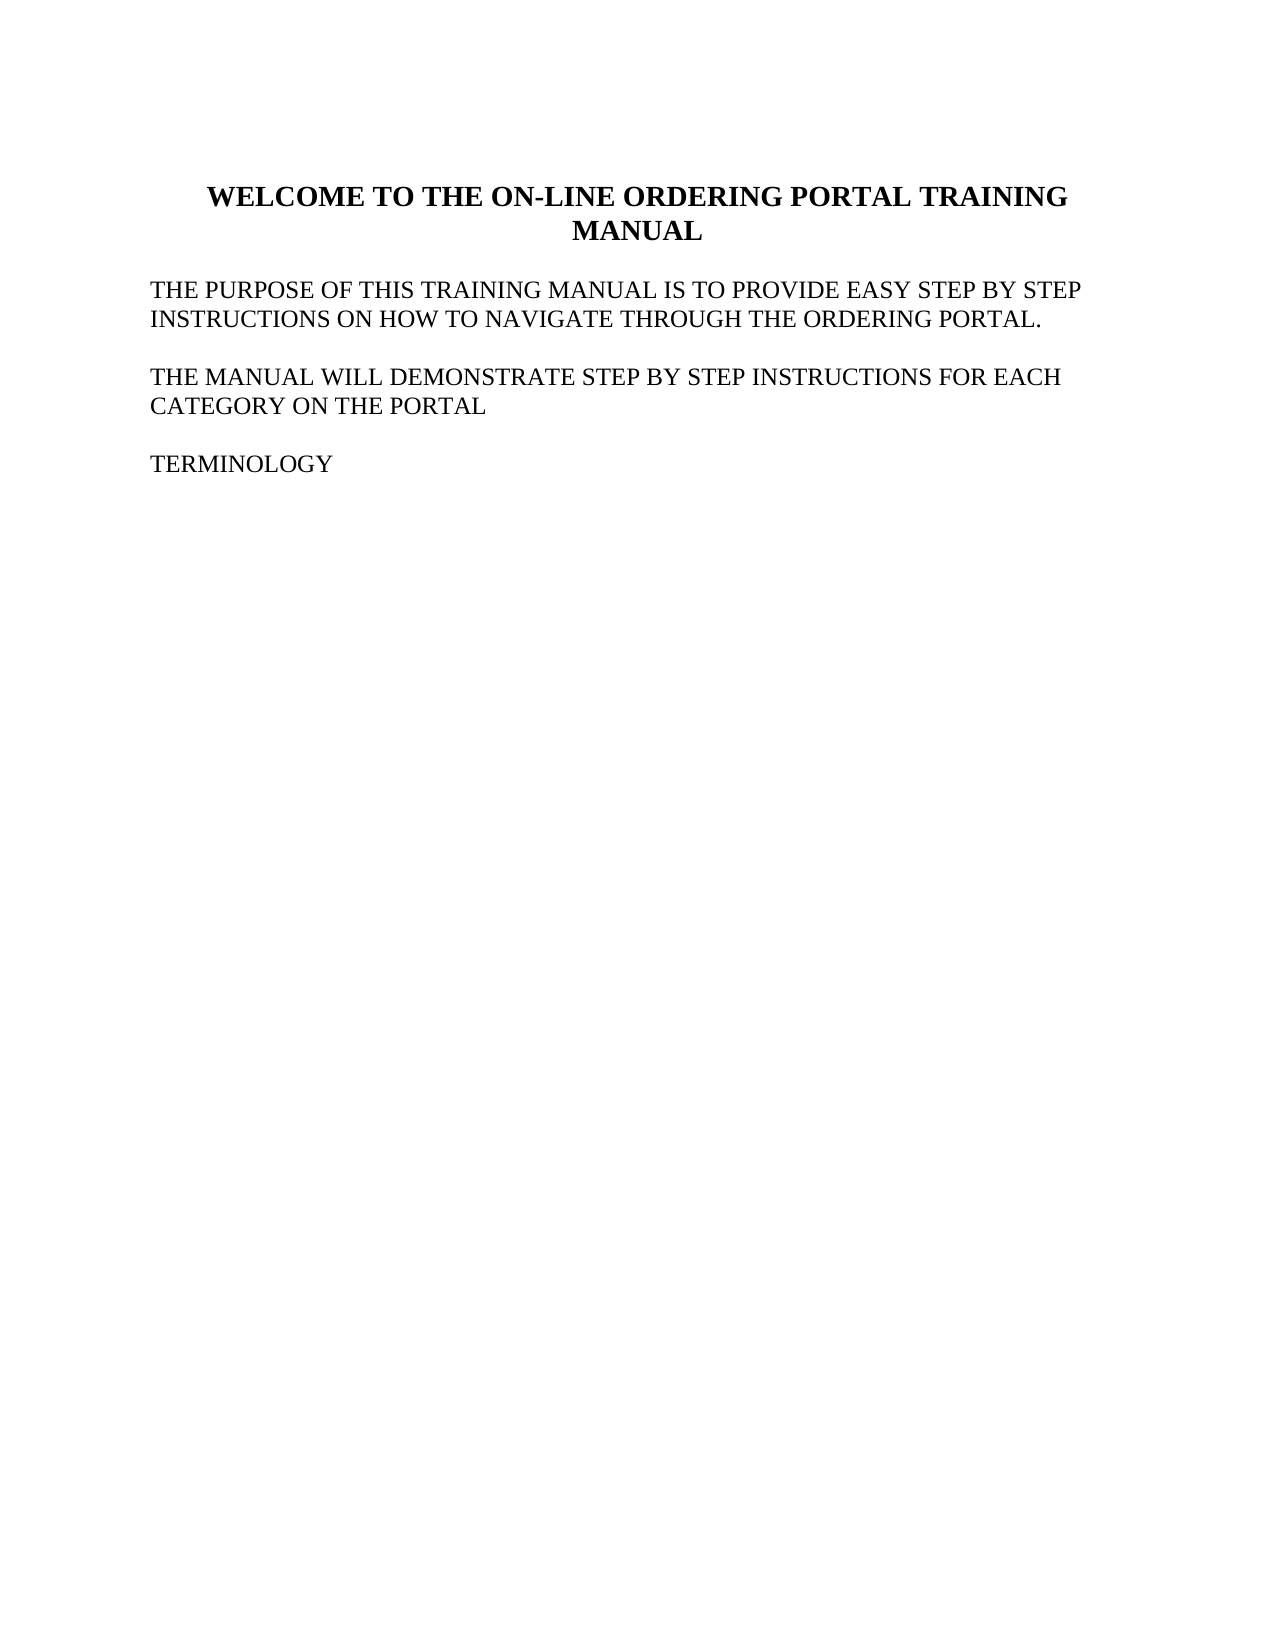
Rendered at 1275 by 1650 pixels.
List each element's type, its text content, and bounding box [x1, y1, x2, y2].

text TERMINOLOGY [150, 449, 1125, 477]
text Welcome to the On-line Ordering Portal Training Manual [150, 179, 1125, 246]
text The purpose of this training manual is to provide easy step by step instructions on how to navigate through the ordering portal. [150, 275, 1125, 333]
text The manual will demonstrate step by step instructions for each category on the portal [150, 362, 1125, 419]
